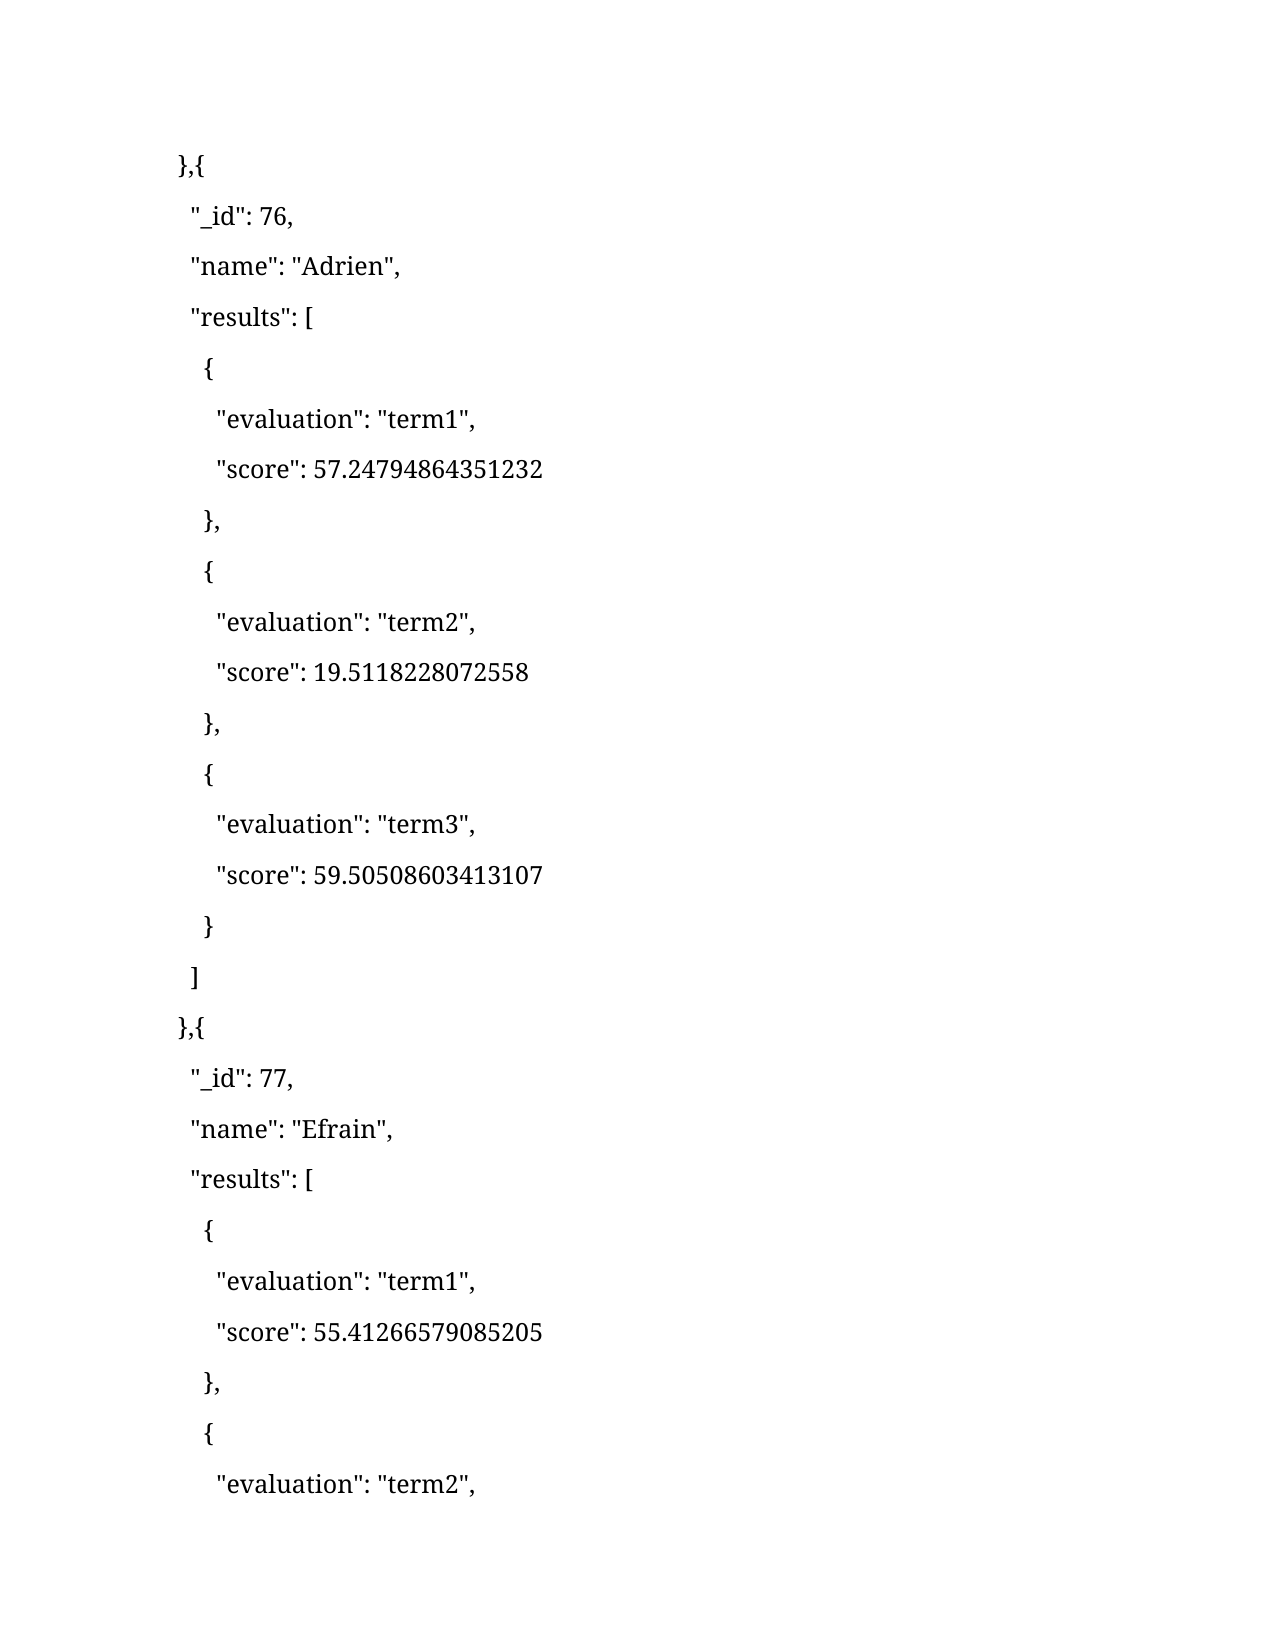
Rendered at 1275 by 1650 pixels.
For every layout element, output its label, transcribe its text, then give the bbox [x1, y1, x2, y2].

text "score": 19.5118228072558 [177, 655, 1098, 689]
text } [177, 908, 1098, 943]
text }, [177, 706, 1098, 740]
text { [177, 351, 1098, 384]
text "results": [ [177, 300, 1098, 334]
text "_id": 77, [177, 1061, 1098, 1095]
text "_id": 76, [177, 198, 1098, 232]
text },{ [177, 1010, 1098, 1044]
text "evaluation": "term2", [177, 1467, 1098, 1501]
text "score": 57.24794864351232 [177, 452, 1098, 486]
text "evaluation": "term1", [177, 401, 1098, 435]
text "score": 59.50508603413107 [177, 858, 1098, 892]
text "name": "Efrain", [177, 1111, 1098, 1146]
text { [177, 1213, 1098, 1247]
text }, [177, 503, 1098, 537]
text "evaluation": "term2", [177, 604, 1098, 638]
text "evaluation": "term1", [177, 1264, 1098, 1298]
text "results": [ [177, 1162, 1098, 1196]
text "name": "Adrien", [177, 249, 1098, 283]
text ] [177, 959, 1098, 993]
text { [177, 553, 1098, 587]
text "evaluation": "term3", [177, 807, 1098, 841]
text { [177, 756, 1098, 790]
text { [177, 1416, 1098, 1450]
text },{ [177, 148, 1098, 182]
text }, [177, 1365, 1098, 1399]
text "score": 55.41266579085205 [177, 1314, 1098, 1348]
